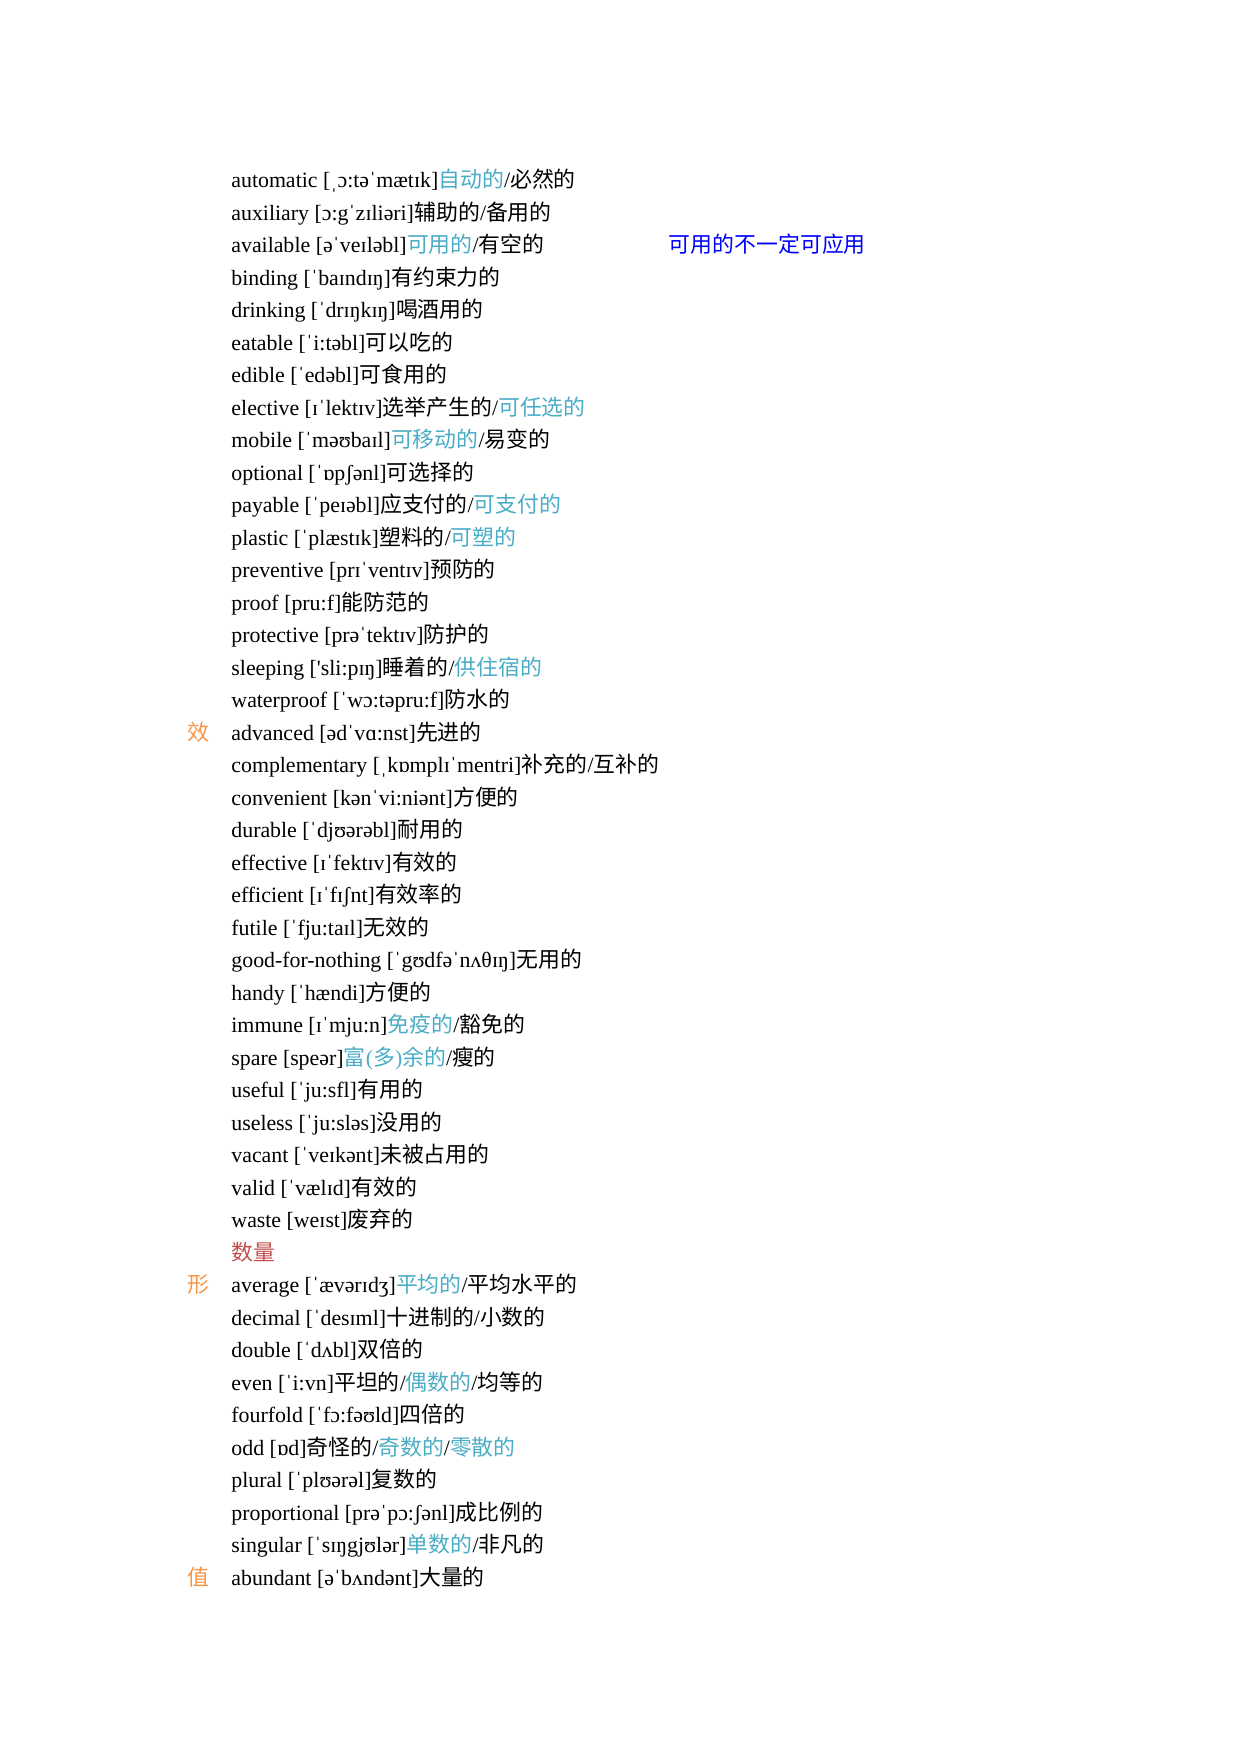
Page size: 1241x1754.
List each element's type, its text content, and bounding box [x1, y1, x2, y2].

text 值 abundant [əˈbʌndənt]大量的 [187, 1559, 1053, 1592]
text optional [ˈɒpʃənl]可选择的 [187, 454, 1053, 487]
text preventive [prɪˈventɪv]预防的 [187, 552, 1053, 584]
text automatic [ˌɔ:təˈmætɪk]自动的/必然的 [187, 162, 1053, 194]
text handy [ˈhændi]方便的 [187, 974, 1053, 1007]
text convenient [kənˈvi:niənt]方便的 [187, 779, 1053, 812]
text waste [weɪst]废弃的 [187, 1202, 1053, 1234]
text sleeping ['sli:pɪŋ]睡着的/供住宿的 [187, 649, 1053, 682]
text fourfold [ˈfɔ:fəʊld]四倍的 [187, 1397, 1053, 1429]
text eatable [ˈi:təbl]可以吃的 [187, 324, 1053, 357]
text double [ˈdʌbl]双倍的 [187, 1332, 1053, 1364]
text useless [ˈju:sləs]没用的 [187, 1104, 1053, 1137]
text available [əˈveɪləbl]可用的/有空的 可用的不一定可应用 [187, 227, 1053, 259]
text vacant [ˈveɪkənt]未被占用的 [187, 1137, 1053, 1169]
text useful [ˈju:sfl]有用的 [187, 1072, 1053, 1104]
text singular [ˈsɪŋgjʊlər]单数的/非凡的 [187, 1527, 1053, 1559]
text drinking [ˈdrɪŋkɪŋ]喝酒用的 [187, 292, 1053, 324]
text mobile [ˈməʊbaɪl]可移动的/易变的 [187, 422, 1053, 454]
text 效 advanced [ədˈvɑ:nst]先进的 [187, 714, 1053, 747]
text 数量 [187, 1234, 1053, 1267]
text effective [ɪˈfektɪv]有效的 [187, 844, 1053, 877]
text 形 average [ˈævərɪdʒ]平均的/平均水平的 [187, 1267, 1053, 1299]
text spare [speər]富(多)余的/瘦的 [187, 1039, 1053, 1072]
text payable [ˈpeɪəbl]应支付的/可支付的 [187, 487, 1053, 519]
text plural [ˈplʊərəl]复数的 [187, 1462, 1053, 1494]
text futile [ˈfju:taɪl]无效的 [187, 909, 1053, 942]
text binding [ˈbaɪndɪŋ]有约束力的 [187, 259, 1053, 292]
text decimal [ˈdesɪml]十进制的/小数的 [187, 1299, 1053, 1332]
text good-for-nothing [ˈgʊdfəˈnʌθɪŋ]无用的 [187, 942, 1053, 974]
text complementary [ˌkɒmplɪˈmentri]补充的/互补的 [187, 747, 1053, 779]
text durable [ˈdjʊərəbl]耐用的 [187, 812, 1053, 844]
text protective [prəˈtektɪv]防护的 [187, 617, 1053, 649]
text auxiliary [ɔ:gˈzɪliəri]辅助的/备用的 [187, 194, 1053, 227]
text proof [pru:f]能防范的 [187, 584, 1053, 617]
text efficient [ɪˈfɪʃnt]有效率的 [187, 877, 1053, 909]
text edible [ˈedəbl]可食用的 [187, 357, 1053, 389]
text plastic [ˈplæstɪk]塑料的/可塑的 [187, 519, 1053, 552]
text odd [ɒd]奇怪的/奇数的/零散的 [187, 1429, 1053, 1462]
text valid [ˈvælɪd]有效的 [187, 1169, 1053, 1202]
text waterproof [ˈwɔ:təpru:f]防水的 [187, 682, 1053, 714]
text elective [ɪˈlektɪv]选举产生的/可任选的 [187, 389, 1053, 422]
text proportional [prəˈpɔ:ʃənl]成比例的 [187, 1494, 1053, 1527]
text even [ˈi:vn]平坦的/偶数的/均等的 [187, 1364, 1053, 1397]
text immune [ɪˈmju:n]免疫的/豁免的 [187, 1007, 1053, 1039]
